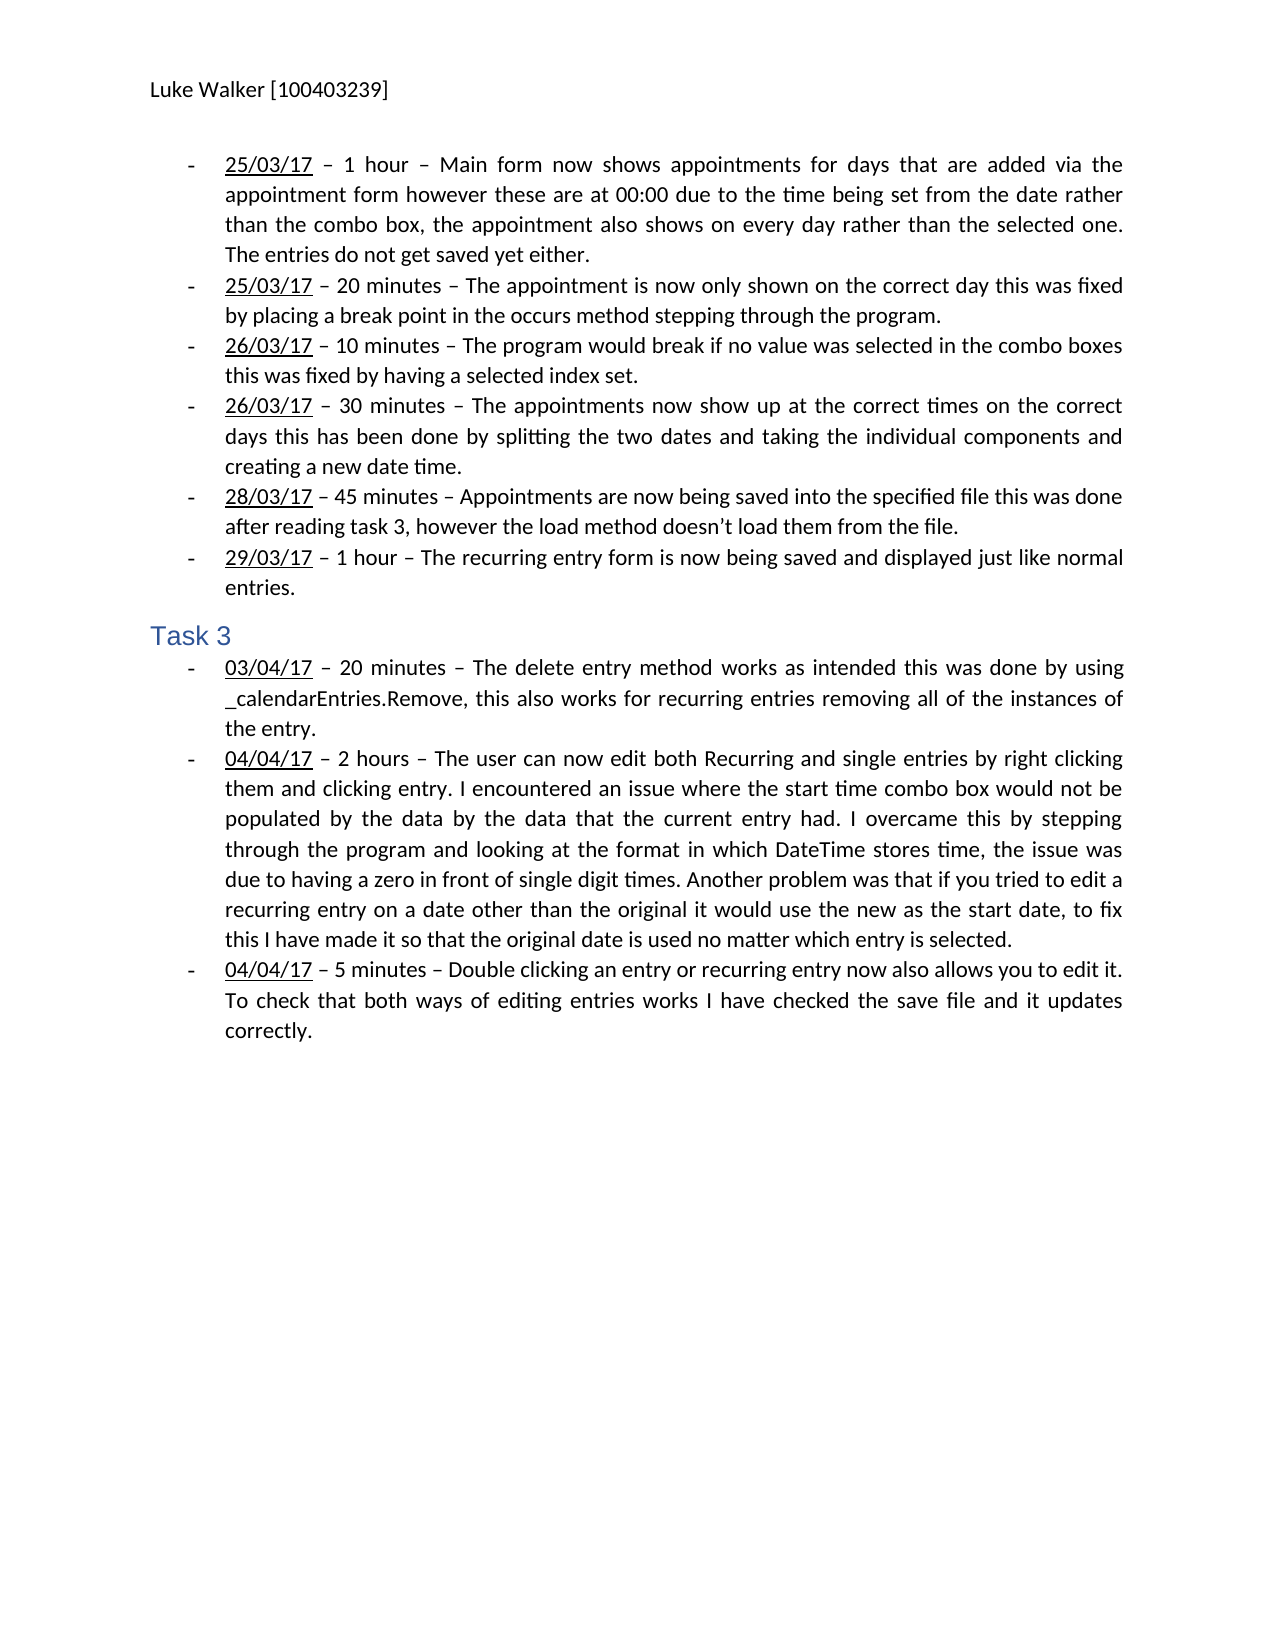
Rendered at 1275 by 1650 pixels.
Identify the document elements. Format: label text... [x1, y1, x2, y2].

list 28/03/17 – 45 minutes – Appointments are now being saved into the specified file this was done after reading task 3, however the load method doesn’t load them from the file. [187, 482, 1125, 541]
list 04/04/17 – 2 hours – The user can now edit both Recurring and single entries by right clicking them and clicking entry. I encountered an issue where the start time combo box would not be populated by the data by the data that the current entry had. I overcame this by stepping through the program and looking at the format in which DateTime stores time, the issue was due to having a zero in front of single digit times. Another problem was that if you tried to edit a recurring entry on a date other than the original it would use the new as the start date, to fix this I have made it so that the original date is used no matter which entry is selected. [187, 744, 1125, 953]
list 26/03/17 – 10 minutes – The program would break if no value was selected in the combo boxes this was fixed by having a selected index set. [187, 331, 1125, 389]
list 03/04/17 – 20 minutes – The delete entry method works as intended this was done by using _calendarEntries.Remove, this also works for recurring entries removing all of the instances of the entry. [187, 653, 1125, 742]
list 26/03/17 – 30 minutes – The appointments now show up at the correct times on the correct days this has been done by splitting the two dates and taking the individual components and creating a new date time. [187, 392, 1125, 480]
list 04/04/17 – 5 minutes – Double clicking an entry or recurring entry now also allows you to edit it. To check that both ways of editing entries works I have checked the save file and it updates correctly. [187, 956, 1125, 1044]
subtitle Task 3 [150, 620, 1125, 651]
list 25/03/17 – 1 hour – Main form now shows appointments for days that are added via the appointment form however these are at 00:00 due to the time being set from the date rather than the combo box, the appointment also shows on every day rather than the selected one. The entries do not get saved yet either. [187, 150, 1125, 269]
list 29/03/17 – 1 hour – The recurring entry form is now being saved and displayed just like normal entries. [187, 543, 1125, 601]
list 25/03/17 – 20 minutes – The appointment is now only shown on the correct day this was fixed by placing a break point in the occurs method stepping through the program. [187, 271, 1125, 329]
